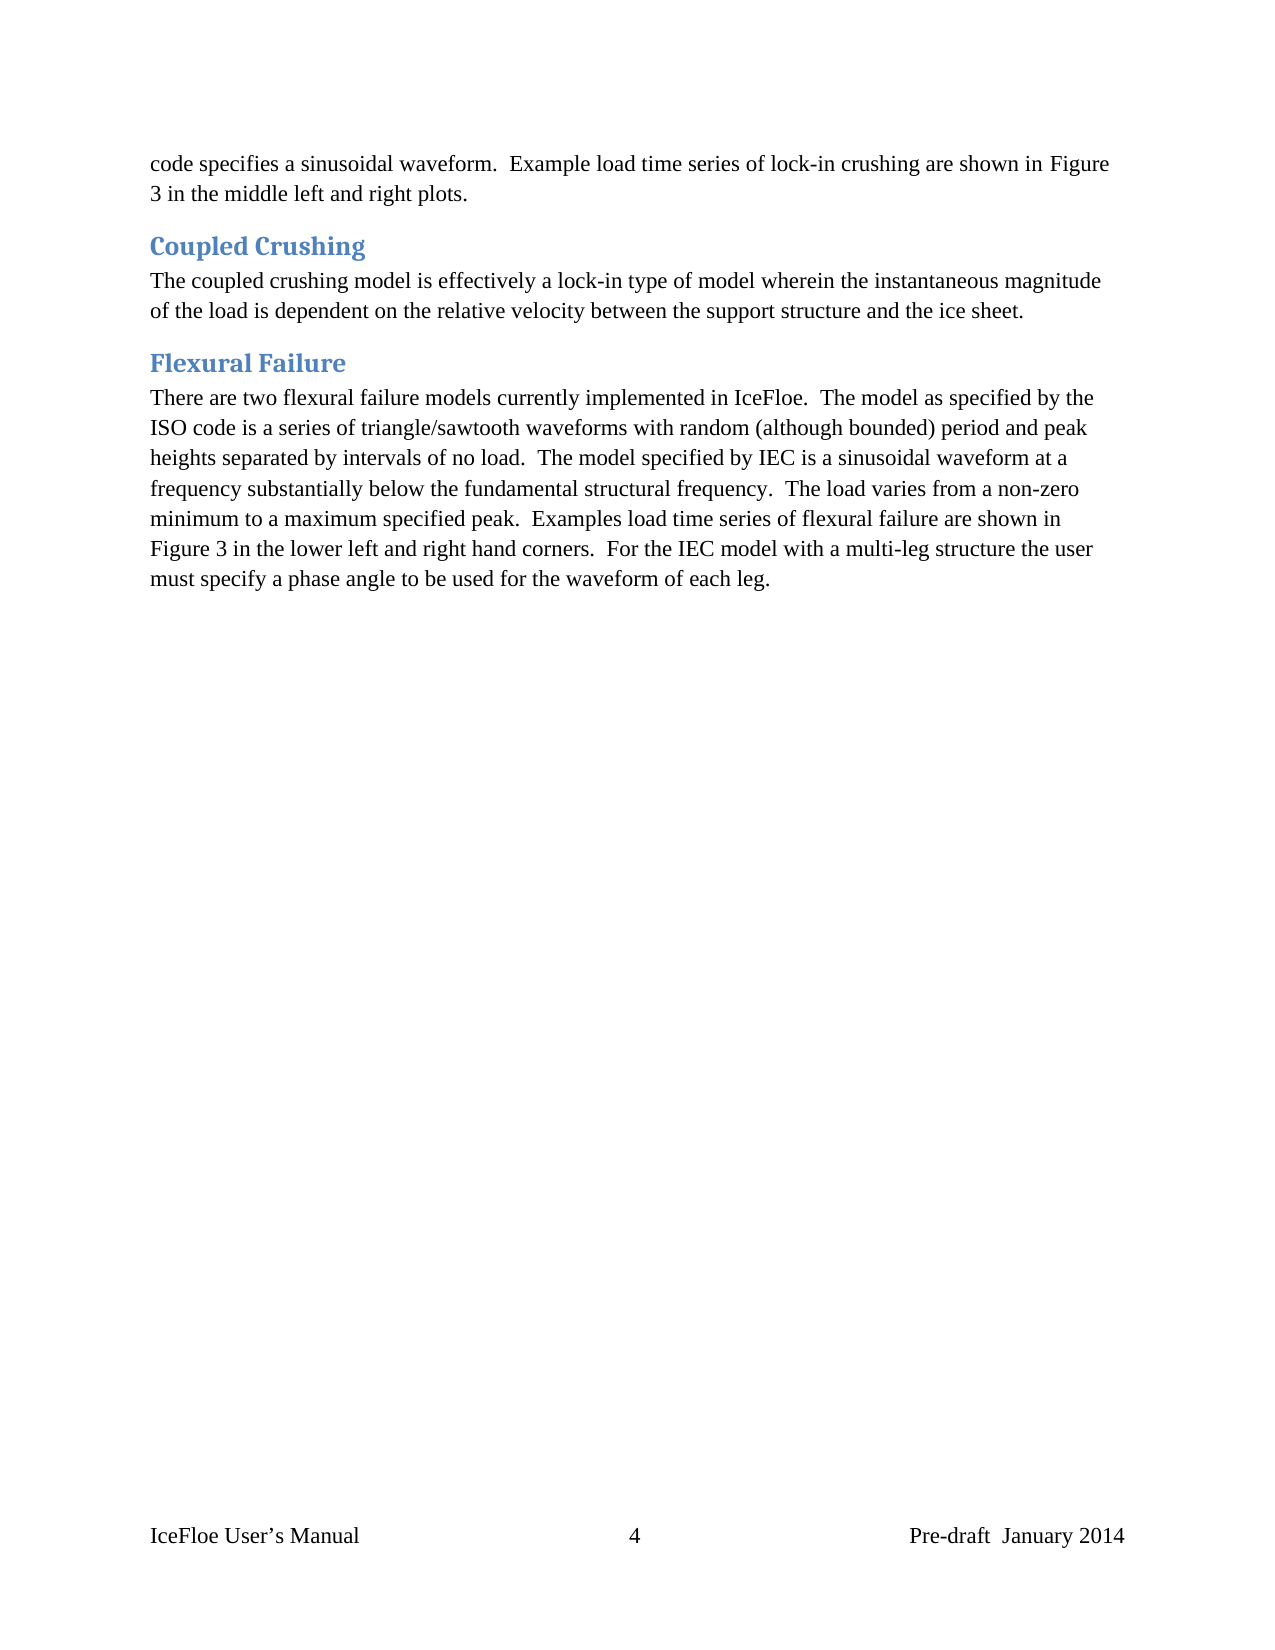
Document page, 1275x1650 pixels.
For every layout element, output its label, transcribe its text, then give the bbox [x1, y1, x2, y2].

subtitle Coupled Crushing [150, 231, 1125, 262]
text The coupled crushing model is effectively a lock-in type of model wherein the instantaneous magnitude of the load is dependent on the relative velocity between the support structure and the ice sheet. [150, 267, 1125, 323]
text There are two flexural failure models currently implemented in IceFloe. The model as specified by the ISO code is a series of triangle/sawtooth waveforms with random (although bounded) period and peak heights separated by intervals of no load. The model specified by IEC is a sinusoidal waveform at a frequency substantially below the fundamental structural frequency. The load varies from a non-zero minimum to a maximum specified peak. Examples load time series of flexural failure are shown in Figure 3 in the lower left and right hand corners. For the IEC model with a multi-leg structure the user must specify a phase angle to be used for the waveform of each leg. [150, 384, 1125, 592]
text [150, 150, 1125, 207]
subtitle Flexural Failure [150, 348, 1125, 379]
